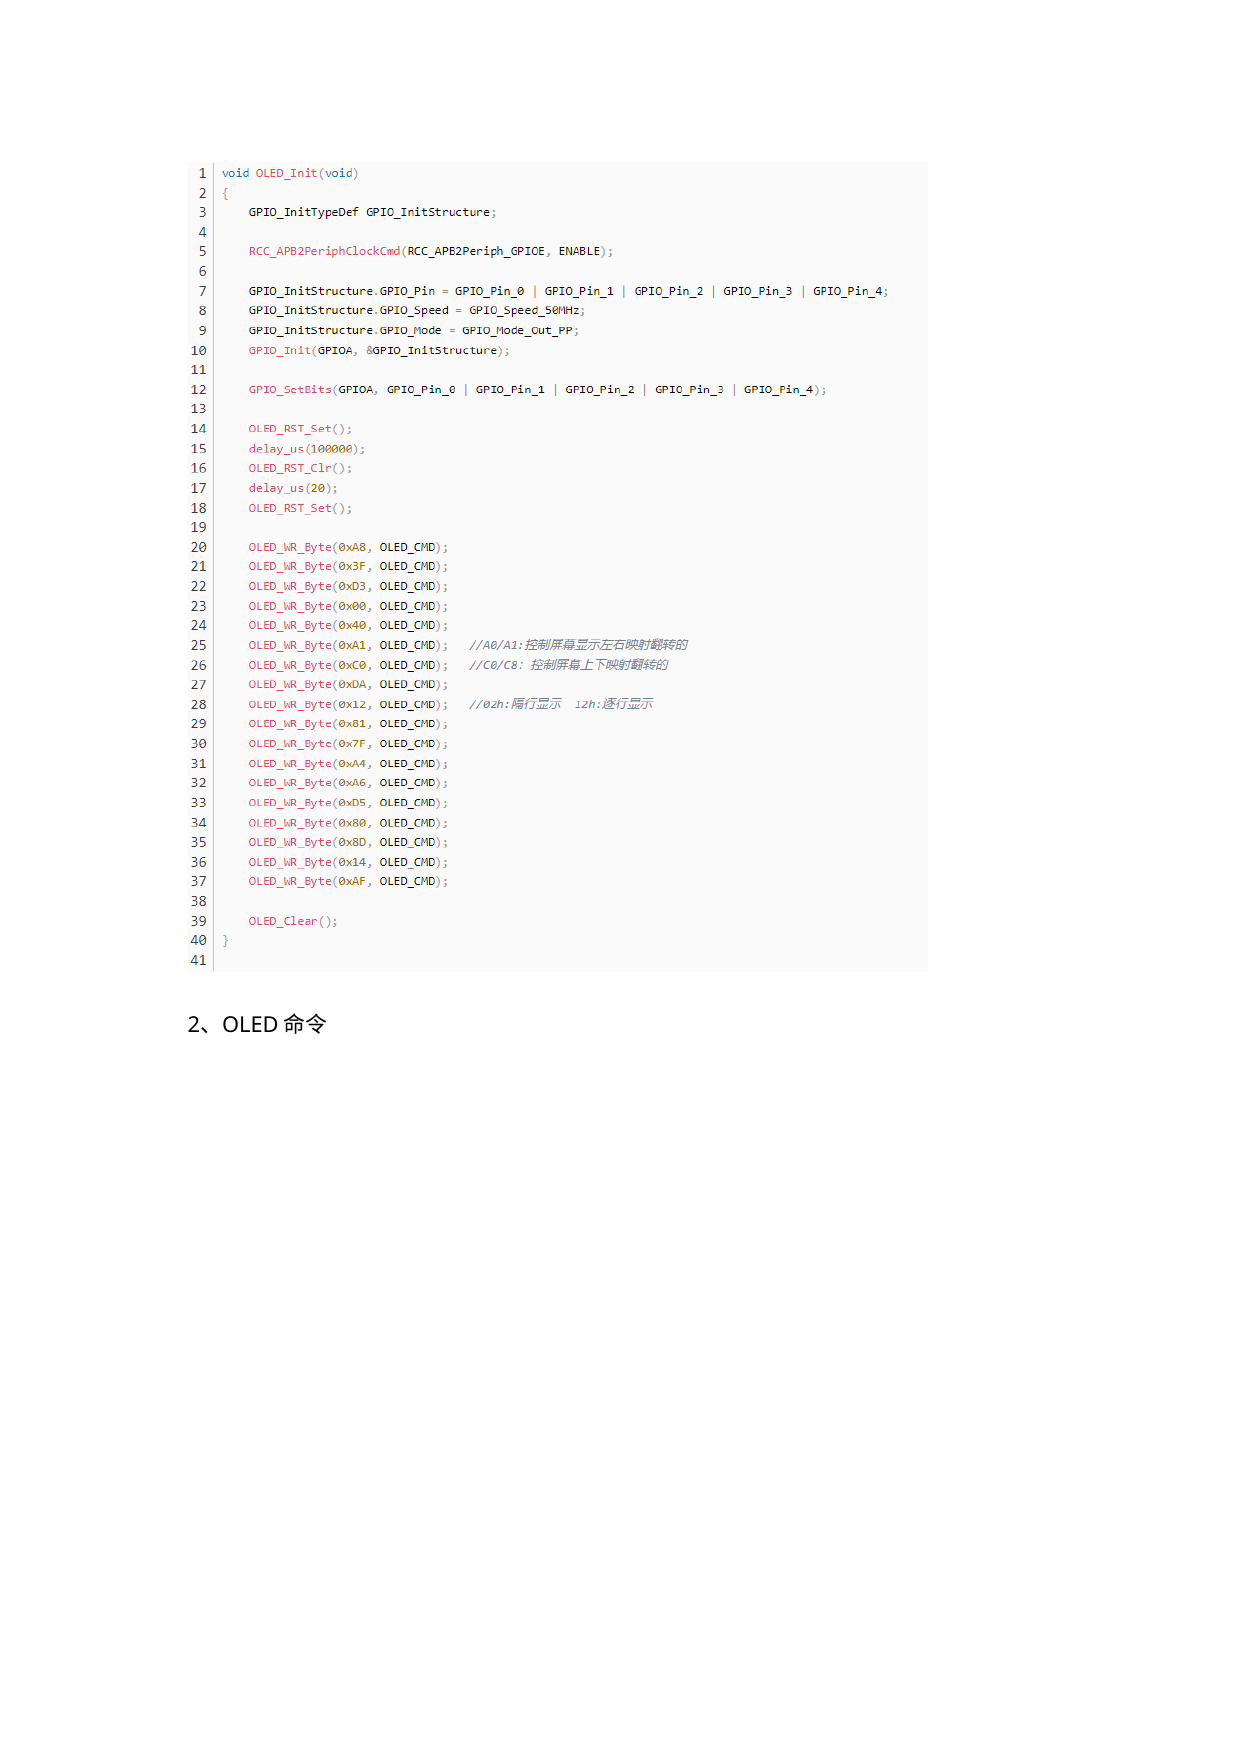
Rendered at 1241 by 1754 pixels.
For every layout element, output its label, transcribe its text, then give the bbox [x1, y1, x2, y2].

text 2、OLED命令 [187, 1007, 1053, 1039]
picture [187, 162, 929, 972]
